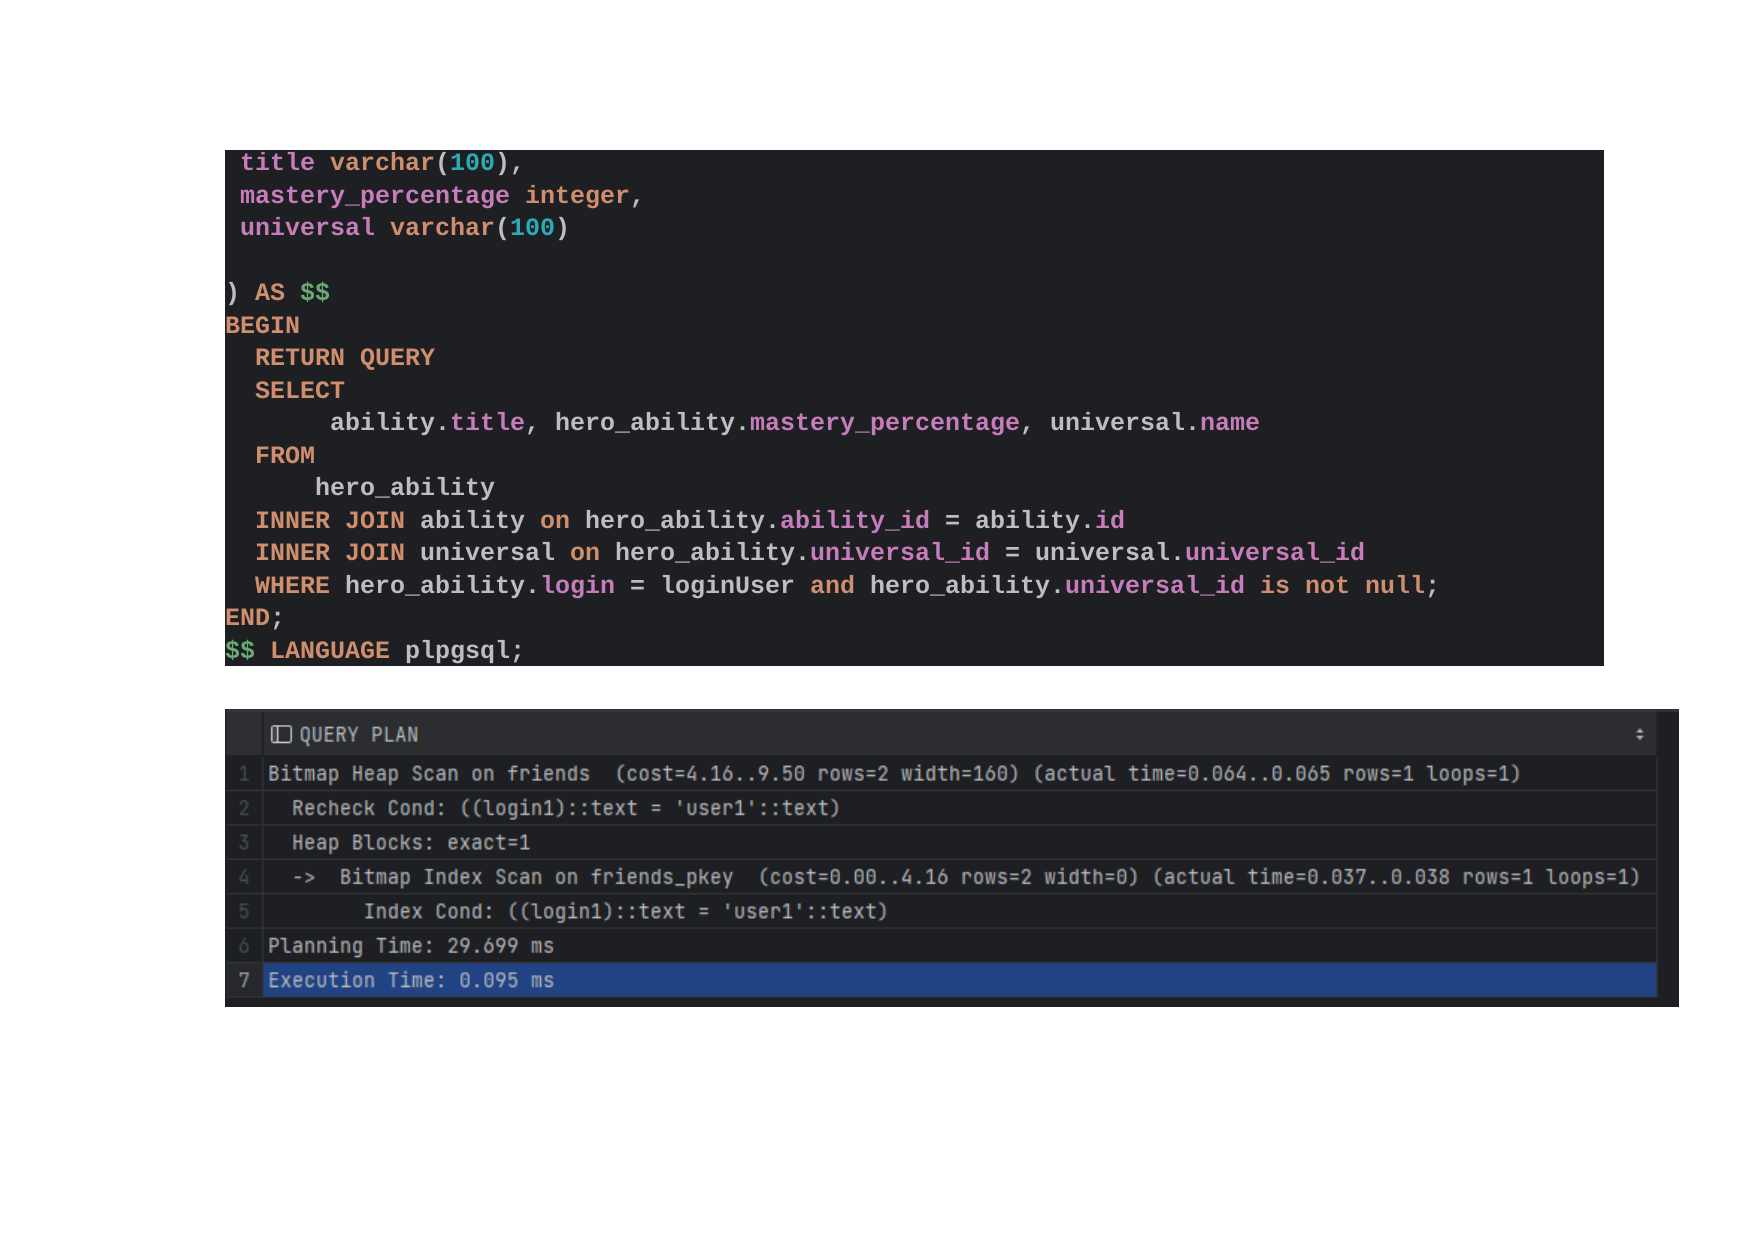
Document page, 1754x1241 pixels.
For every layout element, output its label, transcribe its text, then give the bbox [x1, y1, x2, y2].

text END; [225, 605, 1604, 633]
text INNER JOIN ability on hero_ability.ability_id = ability.id [225, 507, 1604, 536]
text ) AS $$ [225, 280, 1604, 308]
text SELECT [225, 377, 1604, 406]
text $$ LANGUAGE plpgsql; [225, 637, 1604, 666]
text FROM [225, 442, 1604, 471]
text universal varchar(100) [225, 215, 1604, 243]
text RETURN QUERY [225, 345, 1604, 373]
picture [225, 709, 1679, 1007]
text BEGIN [225, 312, 1604, 341]
text hero_ability [225, 475, 1604, 503]
text ability.title, hero_ability.mastery_percentage, universal.name [225, 410, 1604, 438]
text mastery_percentage integer, [225, 182, 1604, 211]
text title varchar(100), [225, 150, 1604, 178]
text INNER JOIN universal on hero_ability.universal_id = universal.universal_id [225, 540, 1604, 568]
text WHERE hero_ability.login = loginUser and hero_ability.universal_id is not null; [225, 572, 1604, 601]
